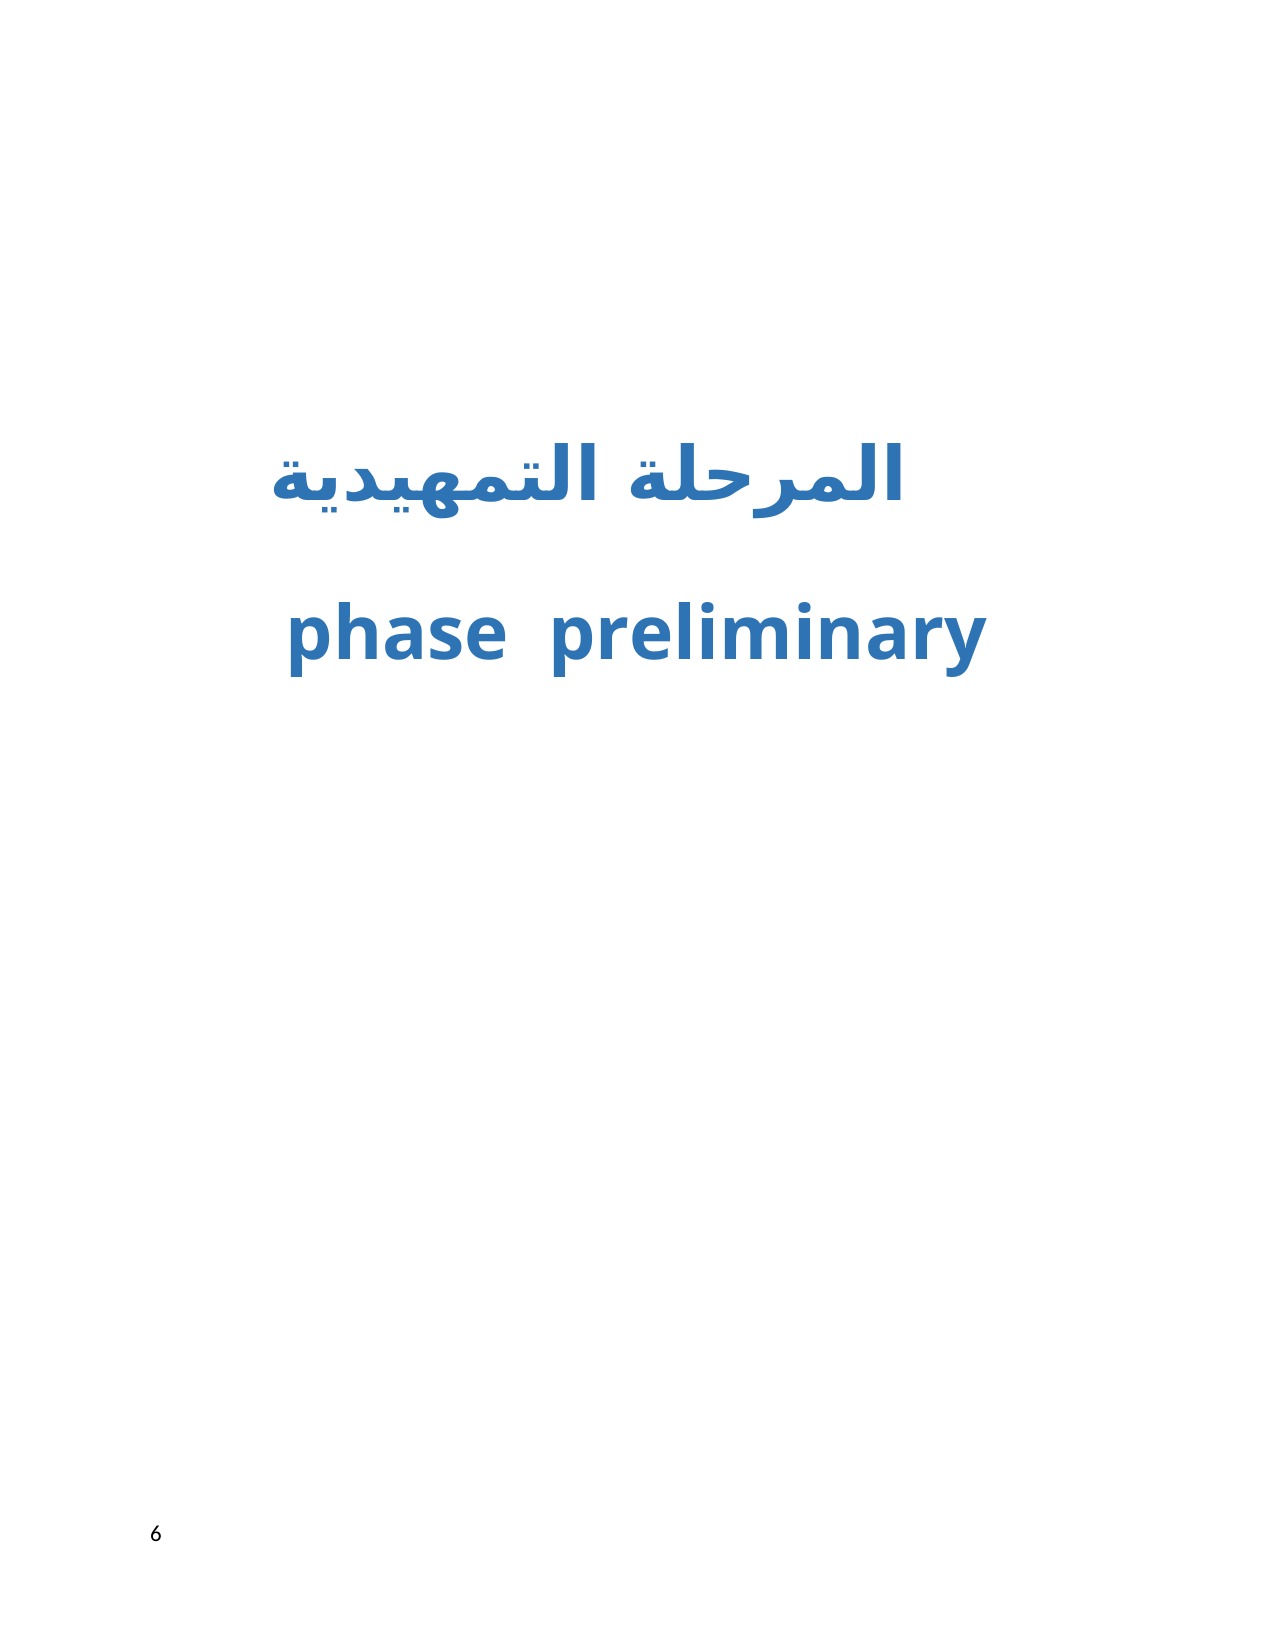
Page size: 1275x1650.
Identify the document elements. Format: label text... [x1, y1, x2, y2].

text phase preliminary [51, 579, 1125, 681]
text المرحلة التمهيدية [51, 431, 1125, 518]
